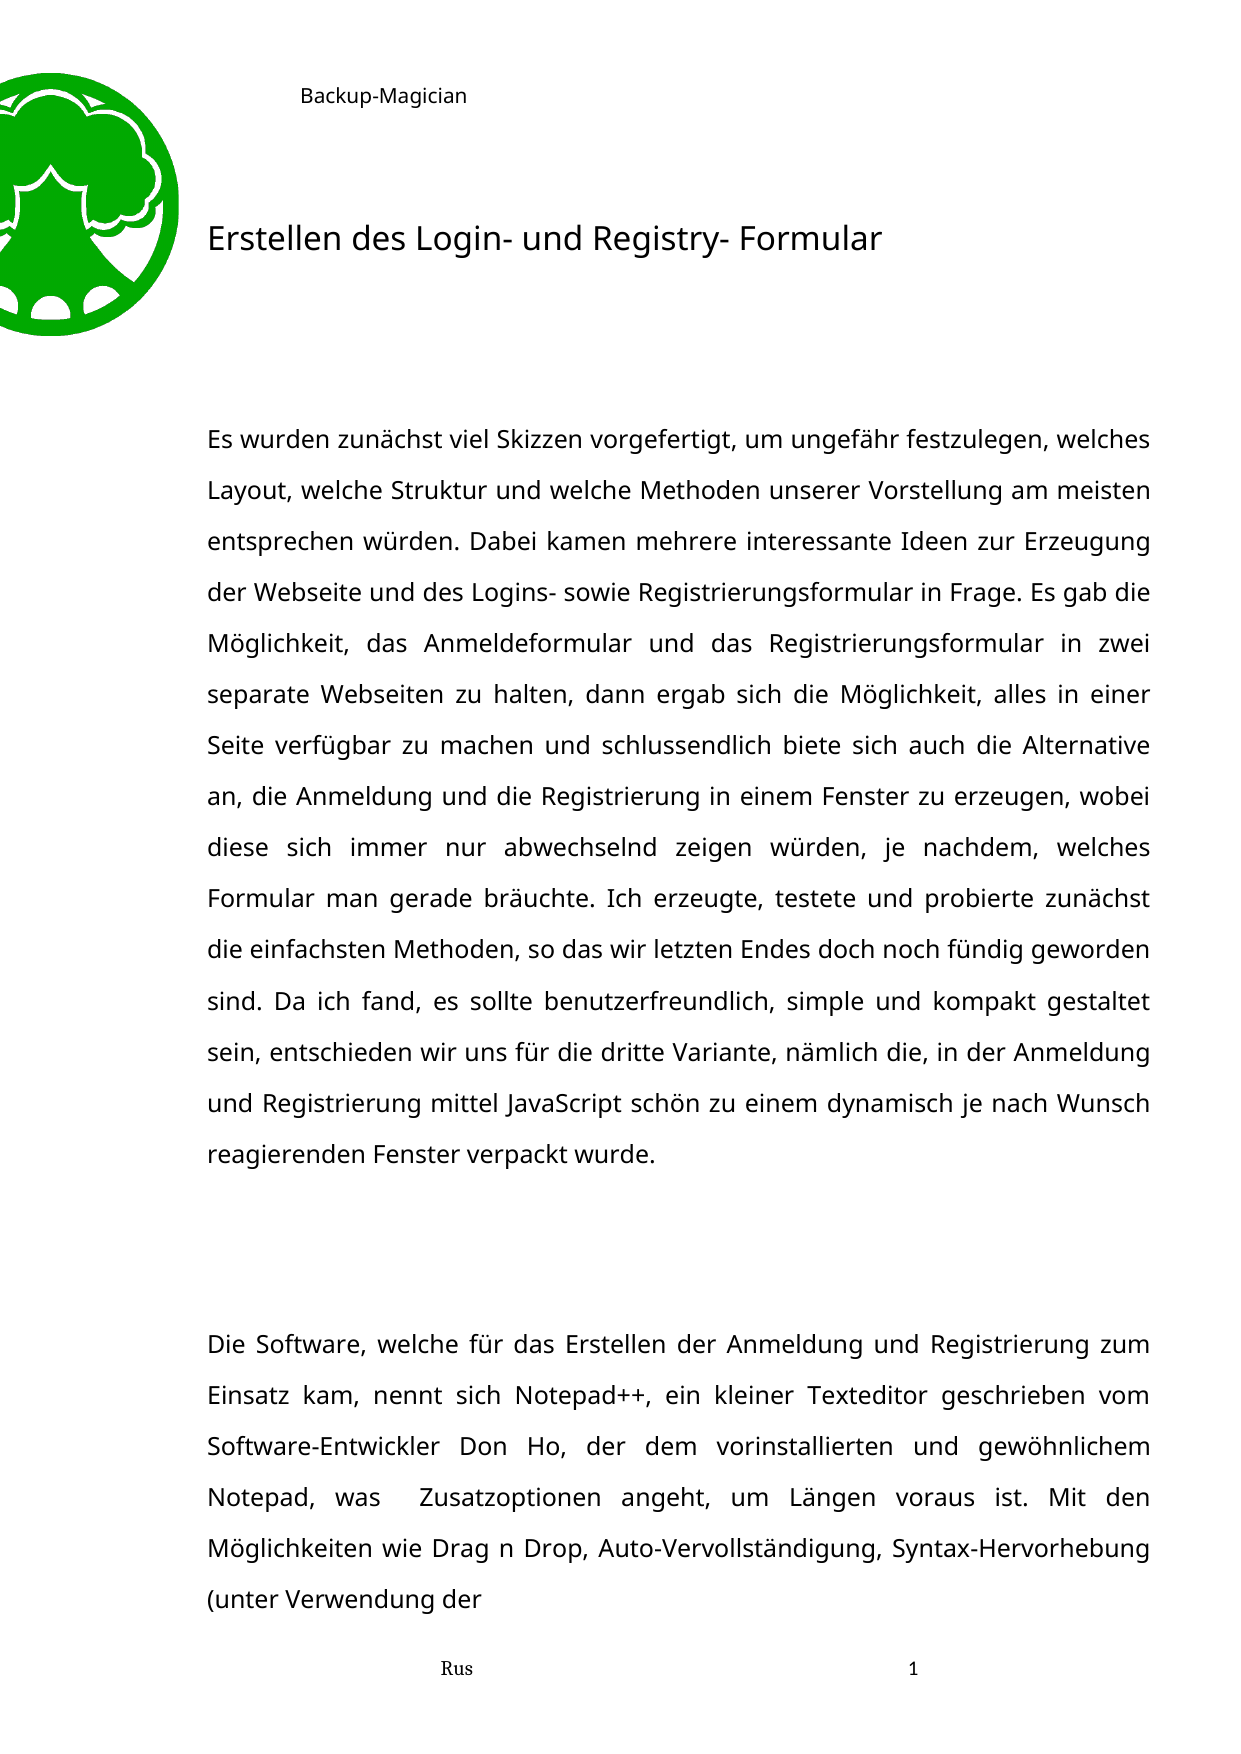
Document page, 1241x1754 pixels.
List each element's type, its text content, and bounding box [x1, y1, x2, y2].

picture [0, 73, 179, 336]
text Die Software, welche für das Erstellen der Anmeldung und Registrierung zum Einsatz kam, nennt sich Notepad++, ein kleiner Texteditor geschrieben vom Software-Entwickler Don Ho, der dem vorinstallierten und gewöhnlichem Notepad, was Zusatzoptionen angeht, um Längen voraus ist. Mit den Möglichkeiten wie Drag n Drop, Auto-Vervollständigung, Syntax-Hervorhebung (unter Verwendung der [207, 1326, 1152, 1616]
text Es wurden zunächst viel Skizzen vorgefertigt, um ungefähr festzulegen, welches Layout, welche Struktur und welche Methoden unserer Vorstellung am meisten entsprechen würden. Dabei kamen mehrere interessante Ideen zur Erzeugung der Webseite und des Logins- sowie Registrierungsformular in Frage. Es gab die Möglichkeit, das Anmeldeformular und das Registrierungsformular in zwei separate Webseiten zu halten, dann ergab sich die Möglichkeit, alles in einer Seite verfügbar zu machen und schlussendlich biete sich auch die Alternative an, die Anmeldung und die Registrierung in einem Fenster zu erzeugen, wobei diese sich immer nur abwechselnd zeigen würden, je nachdem, welches Formular man gerade bräuchte. Ich erzeugte, testete und probierte zunächst die einfachsten Methoden, so das wir letzten Endes doch noch fündig geworden sind. Da ich fand, es sollte benutzerfreundlich, simple und kompakt gestaltet sein, entschieden wir uns für die dritte Variante, nämlich die, in der Anmeldung und Registrierung mittel JavaScript schön zu einem dynamisch je nach Wunsch reagierenden Fenster verpackt wurde. [207, 422, 1152, 1170]
text Erstellen des Login- und Registry- Formular [207, 214, 1152, 260]
